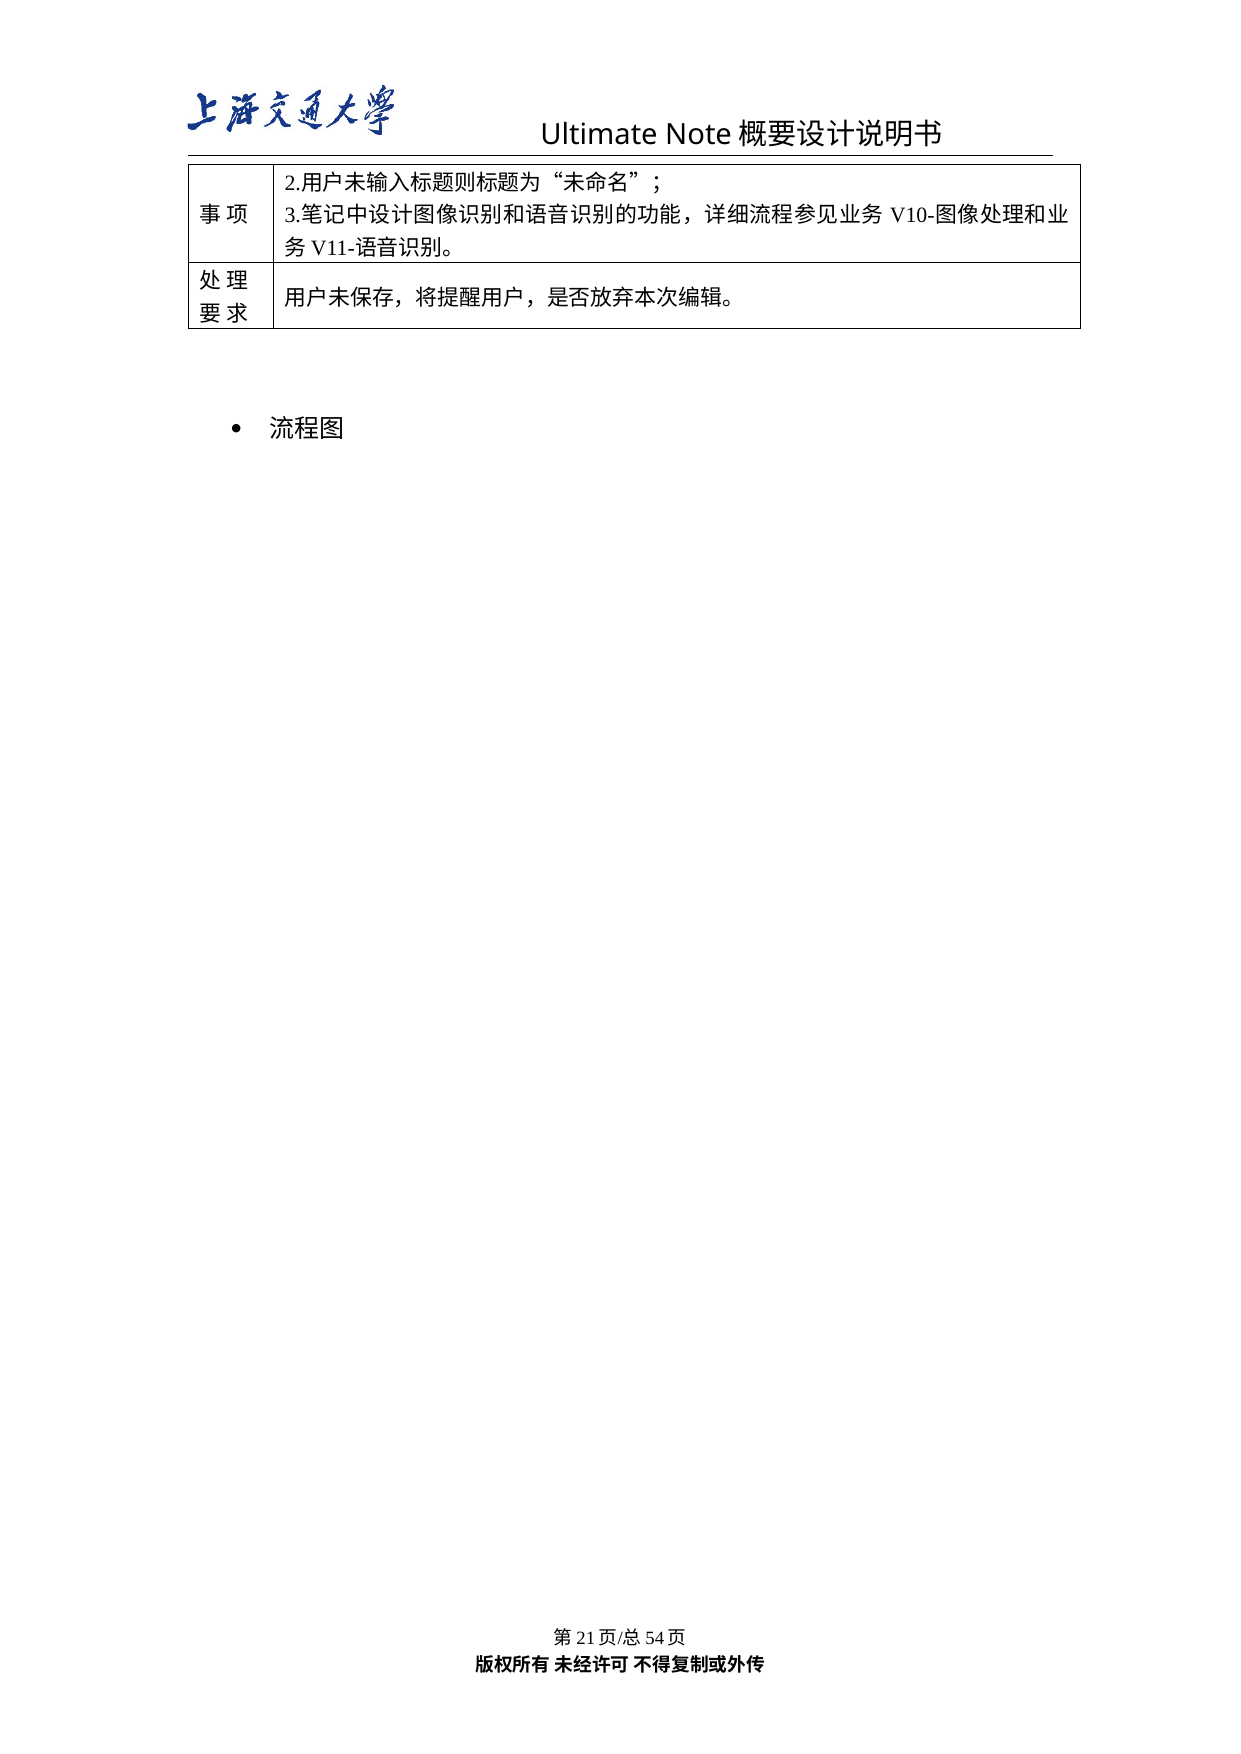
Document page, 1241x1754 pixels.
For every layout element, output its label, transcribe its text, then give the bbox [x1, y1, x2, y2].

table_cell 注 意事 项 [189, 165, 273, 262]
list 流程图 [232, 394, 1053, 459]
table_cell 处 理要 求 [189, 263, 273, 328]
table_cell 用户未保存，将提醒用户，是否放弃本次编辑。 [274, 263, 1080, 328]
picture [187, 85, 394, 135]
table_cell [274, 165, 1080, 262]
